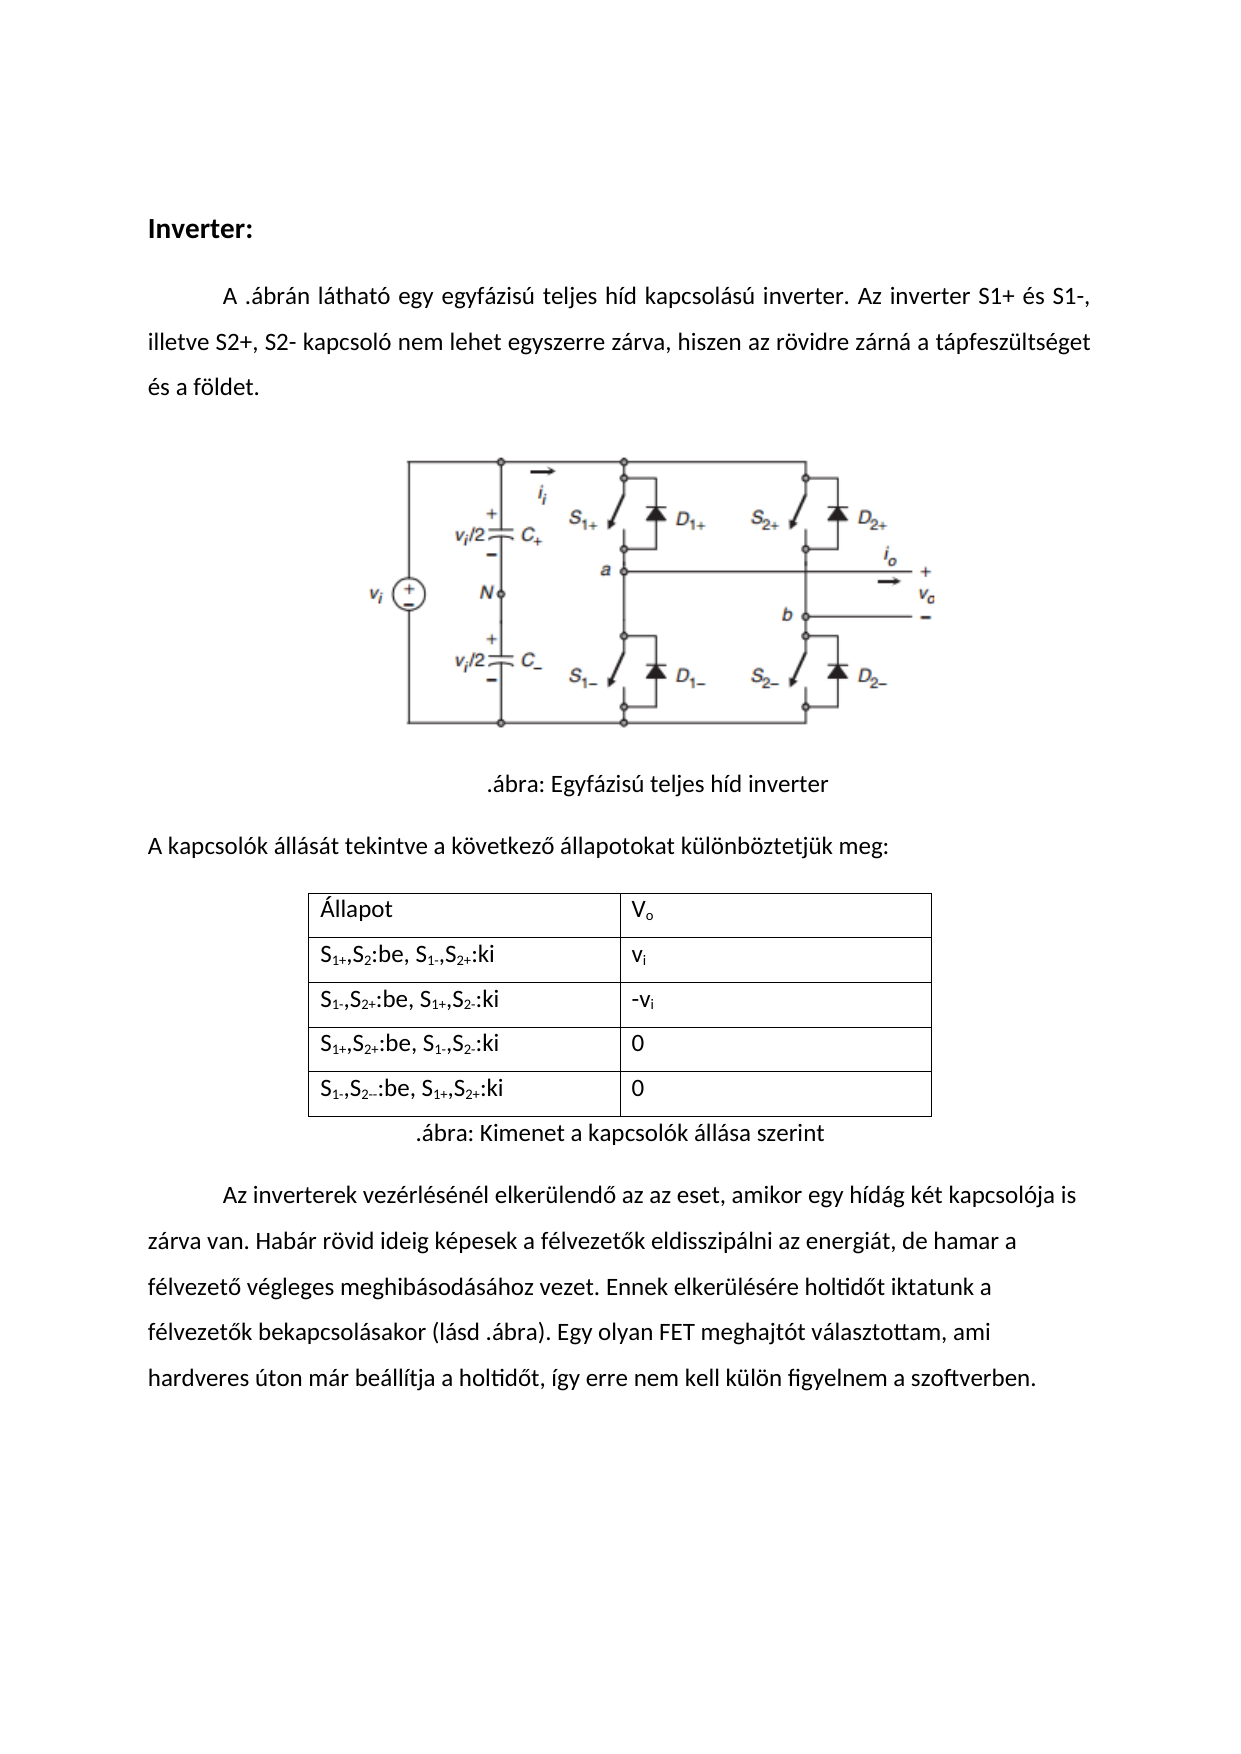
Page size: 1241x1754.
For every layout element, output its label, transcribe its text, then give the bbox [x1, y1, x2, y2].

text .ábra: Egyfázisú teljes híd inverter [148, 768, 1093, 798]
text Az inverterek vezérlésénél elkerülendő az az eset, amikor egy hídág két kapcsolója is zárva van. Habár rövid ideig képesek a félvezetők eldisszipálni az energiát, de hamar a félvezető végleges meghibásodásához vezet. Ennek elkerülésére holtidőt iktatunk a félvezetők bekapcsolásakor (lásd .ábra). Egy olyan FET meghajtót választottam, ami hardveres úton már beállítja a holtidőt, így erre nem kell külön figyelnem a szoftverben. [148, 1179, 1093, 1393]
table_cell S1+,S2+:be, S1-,S2-:ki [309, 1028, 620, 1071]
table_header Állapot [309, 894, 620, 937]
text Inverter: [148, 210, 1093, 246]
table_header Vo [621, 894, 931, 937]
text A kapcsolók állását tekintve a következő állapotokat különböztetjük meg: [148, 830, 1093, 861]
table_cell S1+,S2:be, S1-,S2+:ki [309, 938, 620, 982]
table_cell vi [621, 938, 931, 982]
text .ábra: Kimenet a kapcsolók állása szerint [148, 1117, 1093, 1147]
text A .ábrán látható egy egyfázisú teljes híd kapcsolású inverter. Az inverter S1+ és S1-, illetve S2+, S2- kapcsoló nem lehet egyszerre zárva, hiszen az rövidre zárná a tápfeszültséget és a földet. [148, 280, 1093, 402]
table_cell 0 [621, 1028, 931, 1071]
picture [368, 433, 947, 737]
table_cell 0 [621, 1072, 931, 1116]
table_cell S1-,S2--:be, S1+,S2+:ki [309, 1072, 620, 1116]
table_cell -vi [621, 983, 931, 1027]
table_cell S1-,S2+:be, S1+,S2-:ki [309, 983, 620, 1027]
